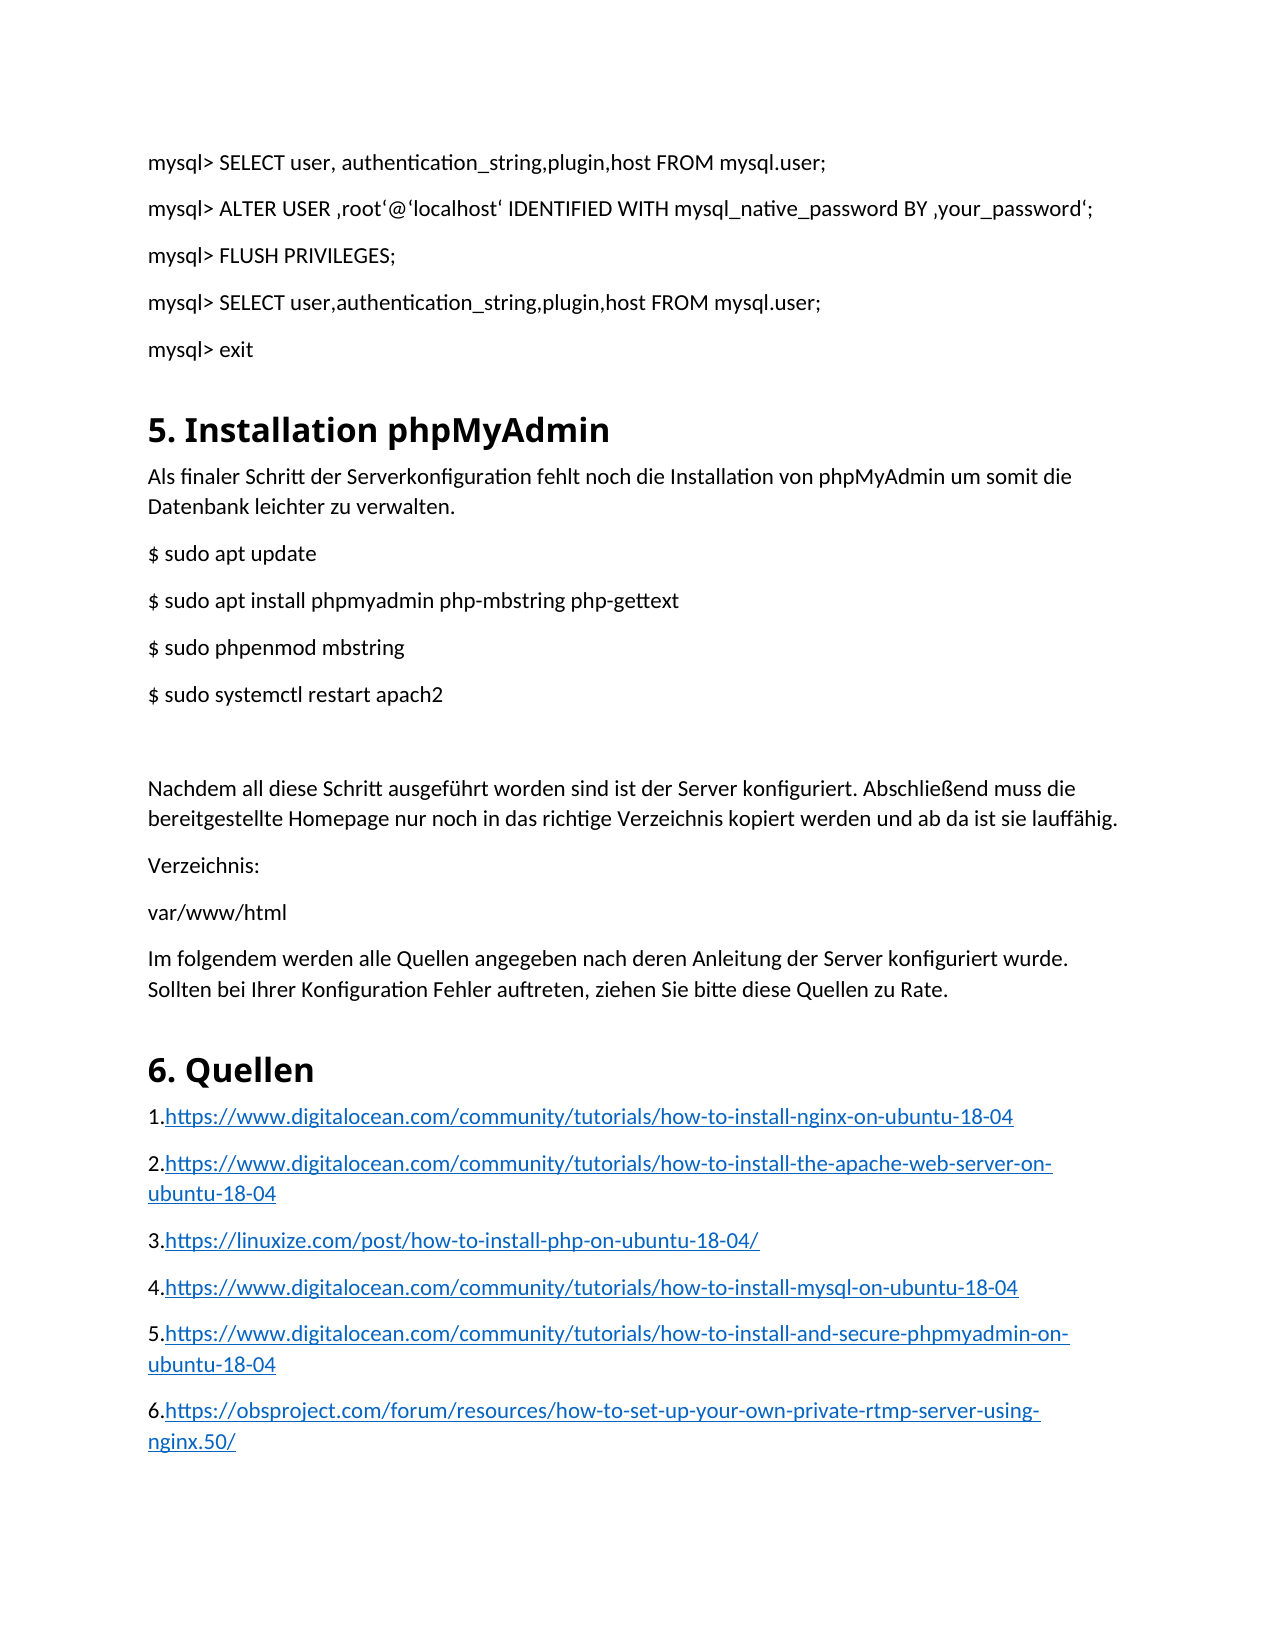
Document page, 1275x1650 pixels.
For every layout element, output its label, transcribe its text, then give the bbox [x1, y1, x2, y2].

subtitle 6. Quellen [148, 1047, 1127, 1092]
text 5.https://www.digitalocean.com/community/tutorials/how-to-install-and-secure-phpmyadmin-on-ubuntu-18-04 [148, 1319, 1127, 1378]
text Nachdem all diese Schritt ausgeführt worden sind ist der Server konfiguriert. Abschließend muss die bereitgestellte Homepage nur noch in das richtige Verzeichnis kopiert werden und ab da ist sie lauffähig. [148, 774, 1127, 832]
text 4.https://www.digitalocean.com/community/tutorials/how-to-install-mysql-on-ubuntu-18-04 [148, 1273, 1127, 1301]
text Als finaler Schritt der Serverkonfiguration fehlt noch die Installation von phpMyAdmin um somit die Datenbank leichter zu verwalten. [148, 462, 1127, 520]
text mysql> ALTER USER ‚root‘@‘localhost‘ IDENTIFIED WITH mysql_native_password BY ‚your_password‘; [148, 194, 1127, 222]
text mysql> exit [148, 335, 1127, 363]
text 2.https://www.digitalocean.com/community/tutorials/how-to-install-the-apache-web-server-on-ubuntu-18-04 [148, 1149, 1127, 1207]
text $ sudo apt update [148, 539, 1127, 567]
text $ sudo apt install phpmyadmin php-mbstring php-gettext [148, 586, 1127, 614]
text mysql> FLUSH PRIVILEGES; [148, 241, 1127, 269]
text $ sudo phpenmod mbstring [148, 633, 1127, 661]
text var/www/html [148, 898, 1127, 926]
text mysql> SELECT user, authentication_string,plugin,host FROM mysql.user; [148, 148, 1127, 176]
text mysql> SELECT user,authentication_string,plugin,host FROM mysql.user; [148, 288, 1127, 316]
text 3.https://linuxize.com/post/how-to-install-php-on-ubuntu-18-04/ [148, 1226, 1127, 1254]
text Verzeichnis: [148, 851, 1127, 879]
text 6.https://obsproject.com/forum/resources/how-to-set-up-your-own-private-rtmp-server-using-nginx.50/ [148, 1397, 1127, 1455]
text 1.https://www.digitalocean.com/community/tutorials/how-to-install-nginx-on-ubuntu-18-04 [148, 1102, 1127, 1130]
text $ sudo systemctl restart apach2 [148, 680, 1127, 708]
subtitle 5. Installation phpMyAdmin [148, 407, 1127, 452]
text Im folgendem werden alle Quellen angegeben nach deren Anleitung der Server konfiguriert wurde. Sollten bei Ihrer Konfiguration Fehler auftreten, ziehen Sie bitte diese Quellen zu Rate. [148, 944, 1127, 1003]
